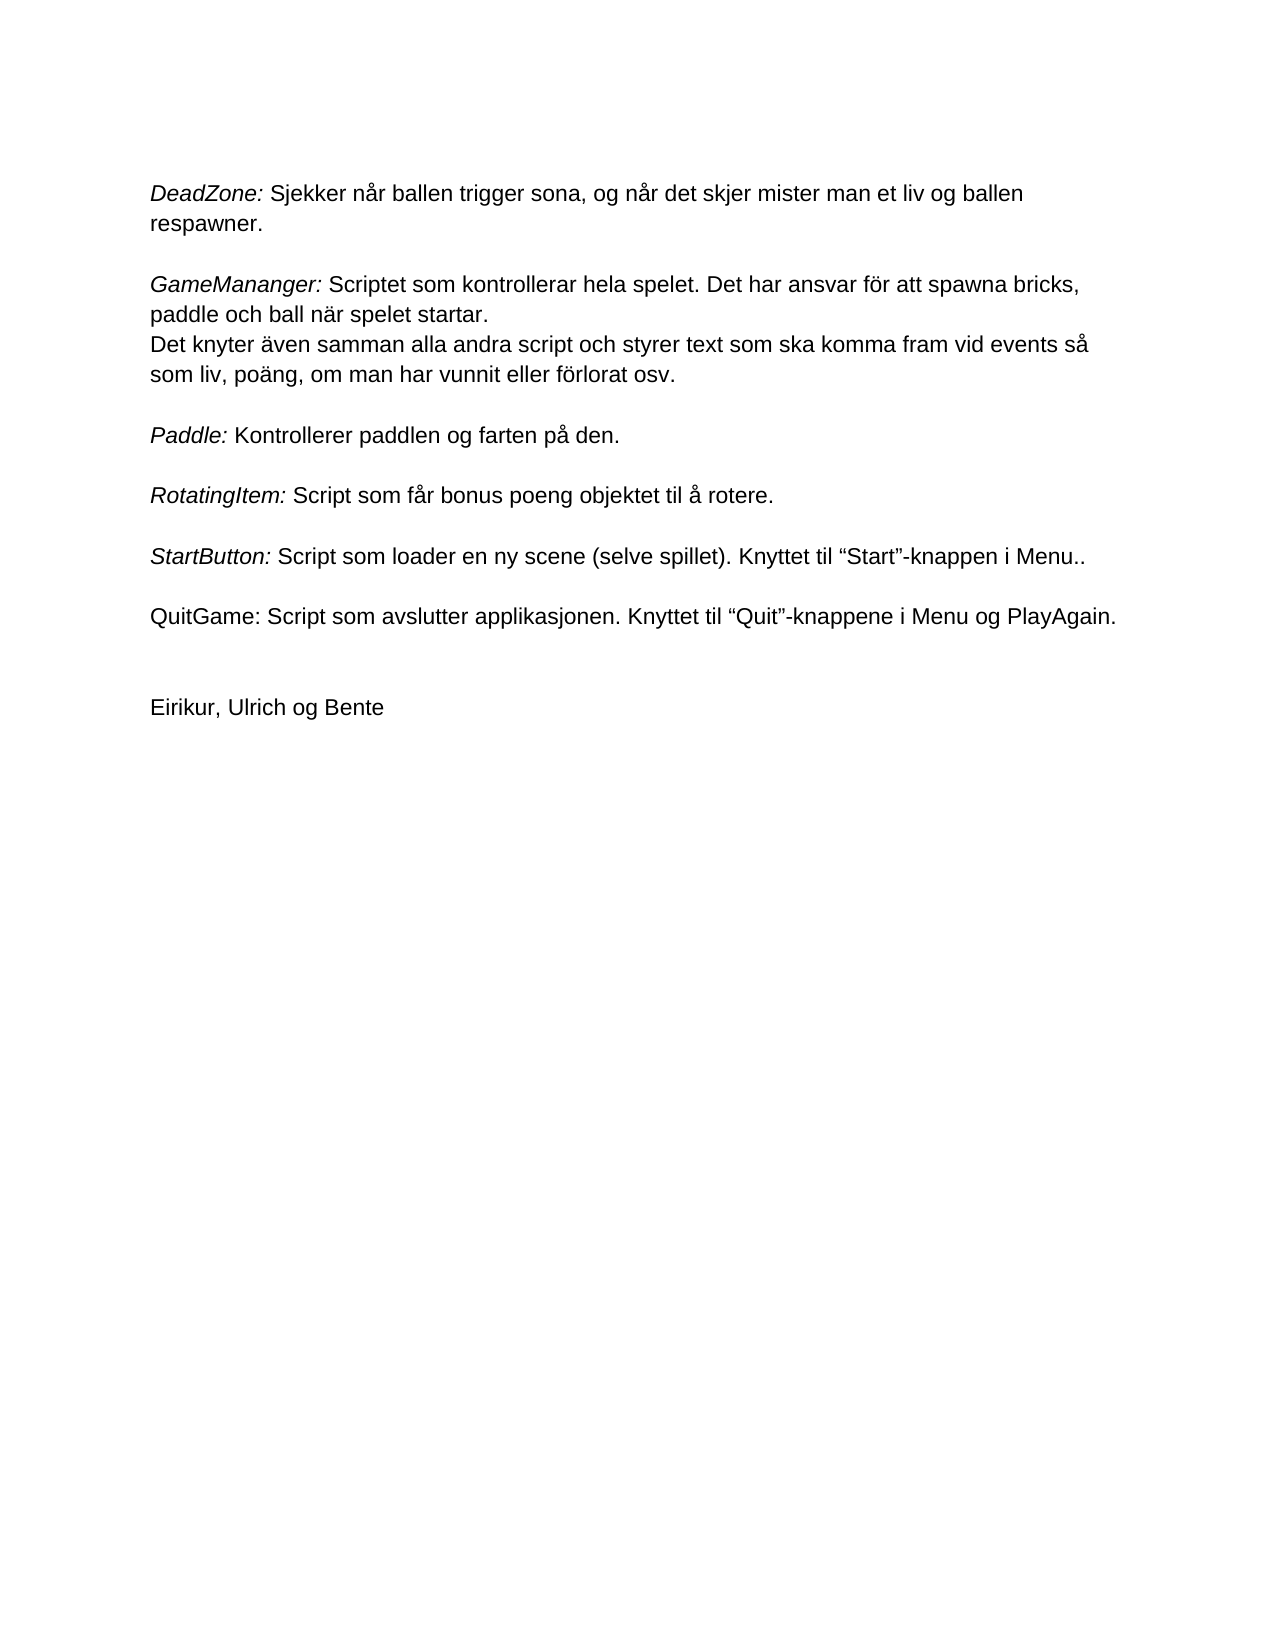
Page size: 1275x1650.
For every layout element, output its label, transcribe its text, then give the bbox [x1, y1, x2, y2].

text GameMananger: Scriptet som kontrollerar hela spelet. Det har ansvar för att spawna bricks, paddle och ball när spelet startar. [150, 271, 1125, 327]
text StartButton: Script som loader en ny scene (selve spillet). Knyttet til “Start”-knappen i Menu.. [150, 543, 1125, 569]
text Paddle: Kontrollerer paddlen og farten på den. [150, 422, 1125, 448]
text DeadZone: Sjekker når ballen trigger sona, og når det skjer mister man et liv og ballen respawner. [150, 180, 1125, 237]
text Det knyter även samman alla andra script och styrer text som ska komma fram vid events så som liv, poäng, om man har vunnit eller förlorat osv. [150, 331, 1125, 388]
text Eirikur, Ulrich og Bente [150, 694, 1125, 720]
text QuitGame: Script som avslutter applikasjonen. Knyttet til “Quit”-knappene i Menu og PlayAgain. [150, 603, 1125, 629]
text RotatingItem: Script som får bonus poeng objektet til å rotere. [150, 482, 1125, 509]
